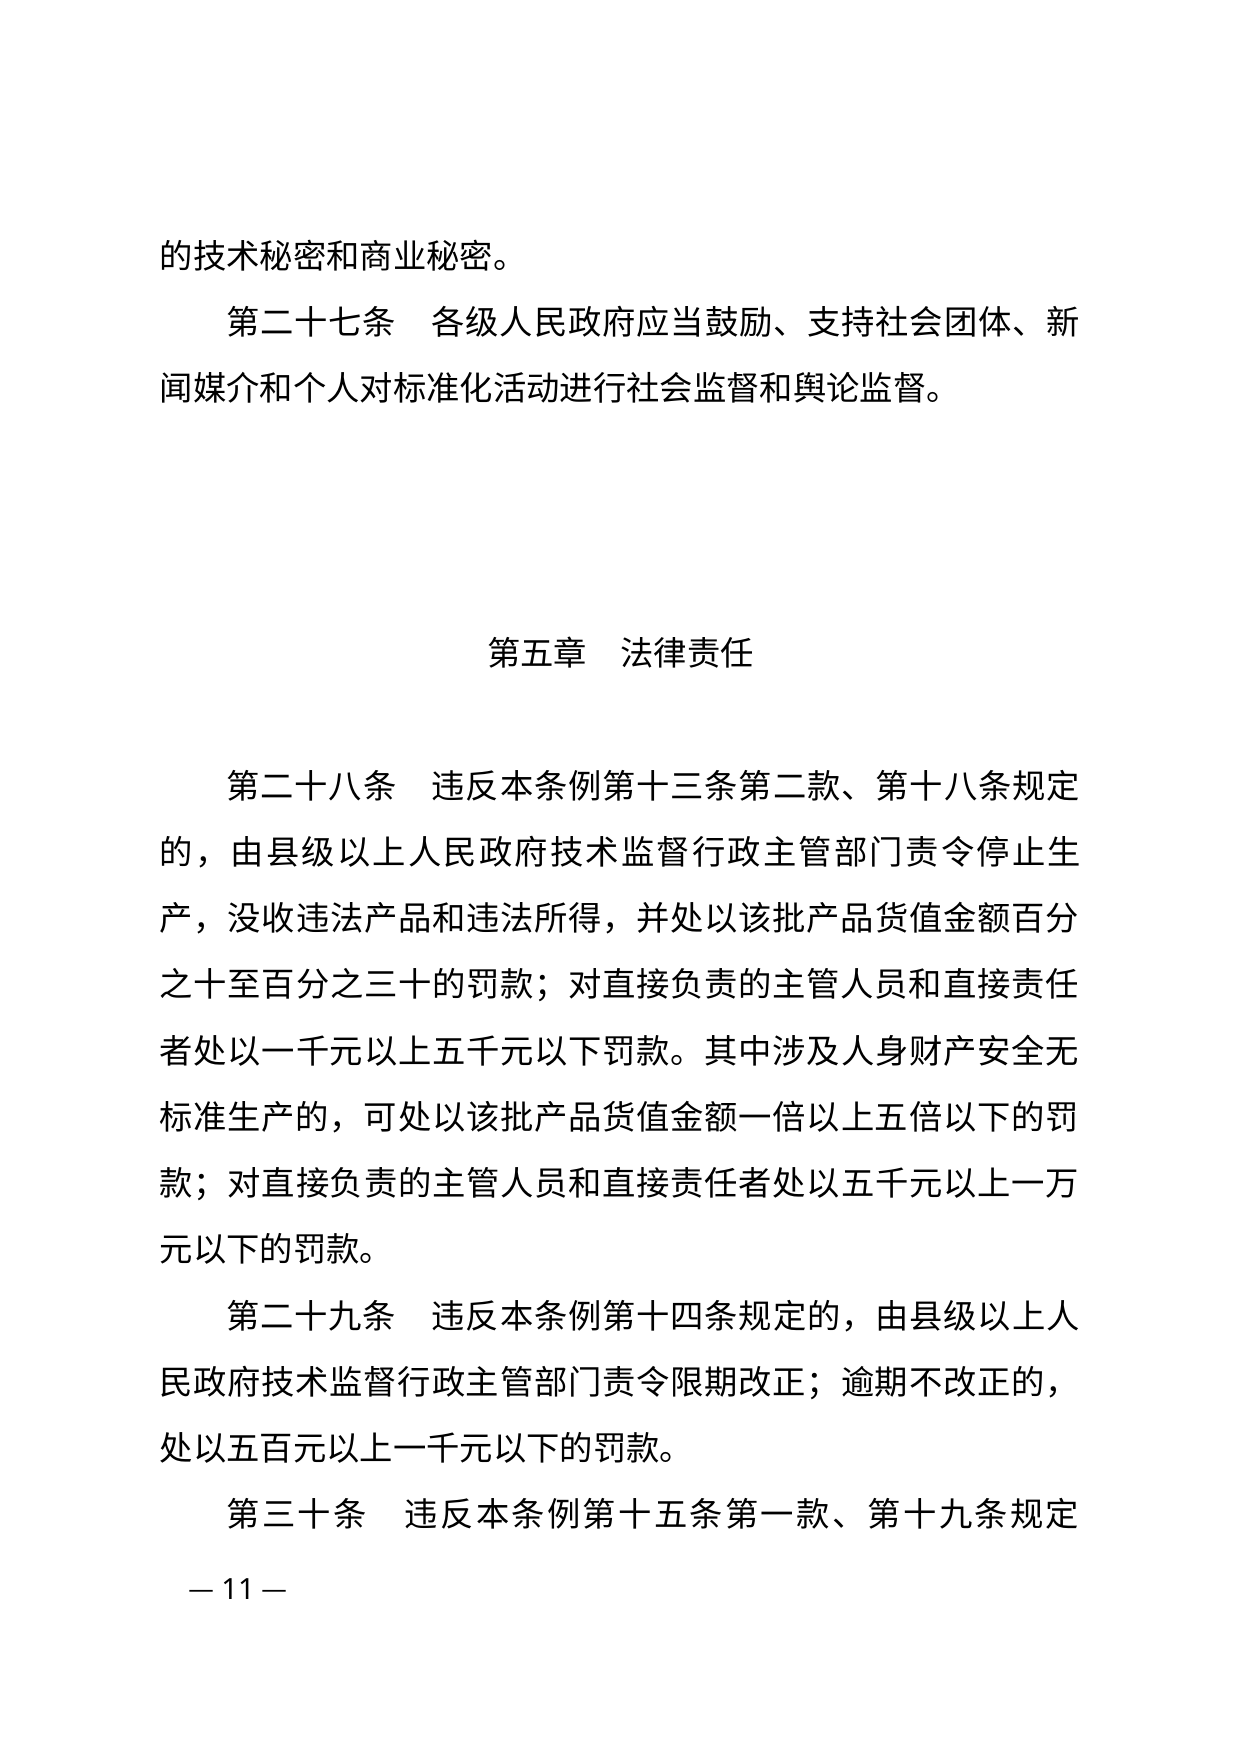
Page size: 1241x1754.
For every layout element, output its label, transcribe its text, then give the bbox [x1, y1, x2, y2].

text 第二十七条 各级人民政府应当鼓励、支持社会团体、新闻媒介和个人对标准化活动进行社会监督和舆论监督。 [159, 287, 1081, 419]
text 第五章 法律责任 [159, 618, 1081, 684]
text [159, 220, 1081, 287]
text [159, 1479, 1081, 1545]
text 第二十九条 违反本条例第十四条规定的，由县级以上人民政府技术监督行政主管部门责令限期改正；逾期不改正的，处以五百元以上一千元以下的罚款。 [159, 1280, 1081, 1479]
text 第二十八条 违反本条例第十三条第二款、第十八条规定的，由县级以上人民政府技术监督行政主管部门责令停止生产，没收违法产品和违法所得，并处以该批产品货值金额百分之十至百分之三十的罚款；对直接负责的主管人员和直接责任者处以一千元以上五千元以下罚款。其中涉及人身财产安全无标准生产的，可处以该批产品货值金额一倍以上五倍以下的罚款；对直接负责的主管人员和直接责任者处以五千元以上一万元以下的罚款。 [159, 750, 1081, 1280]
